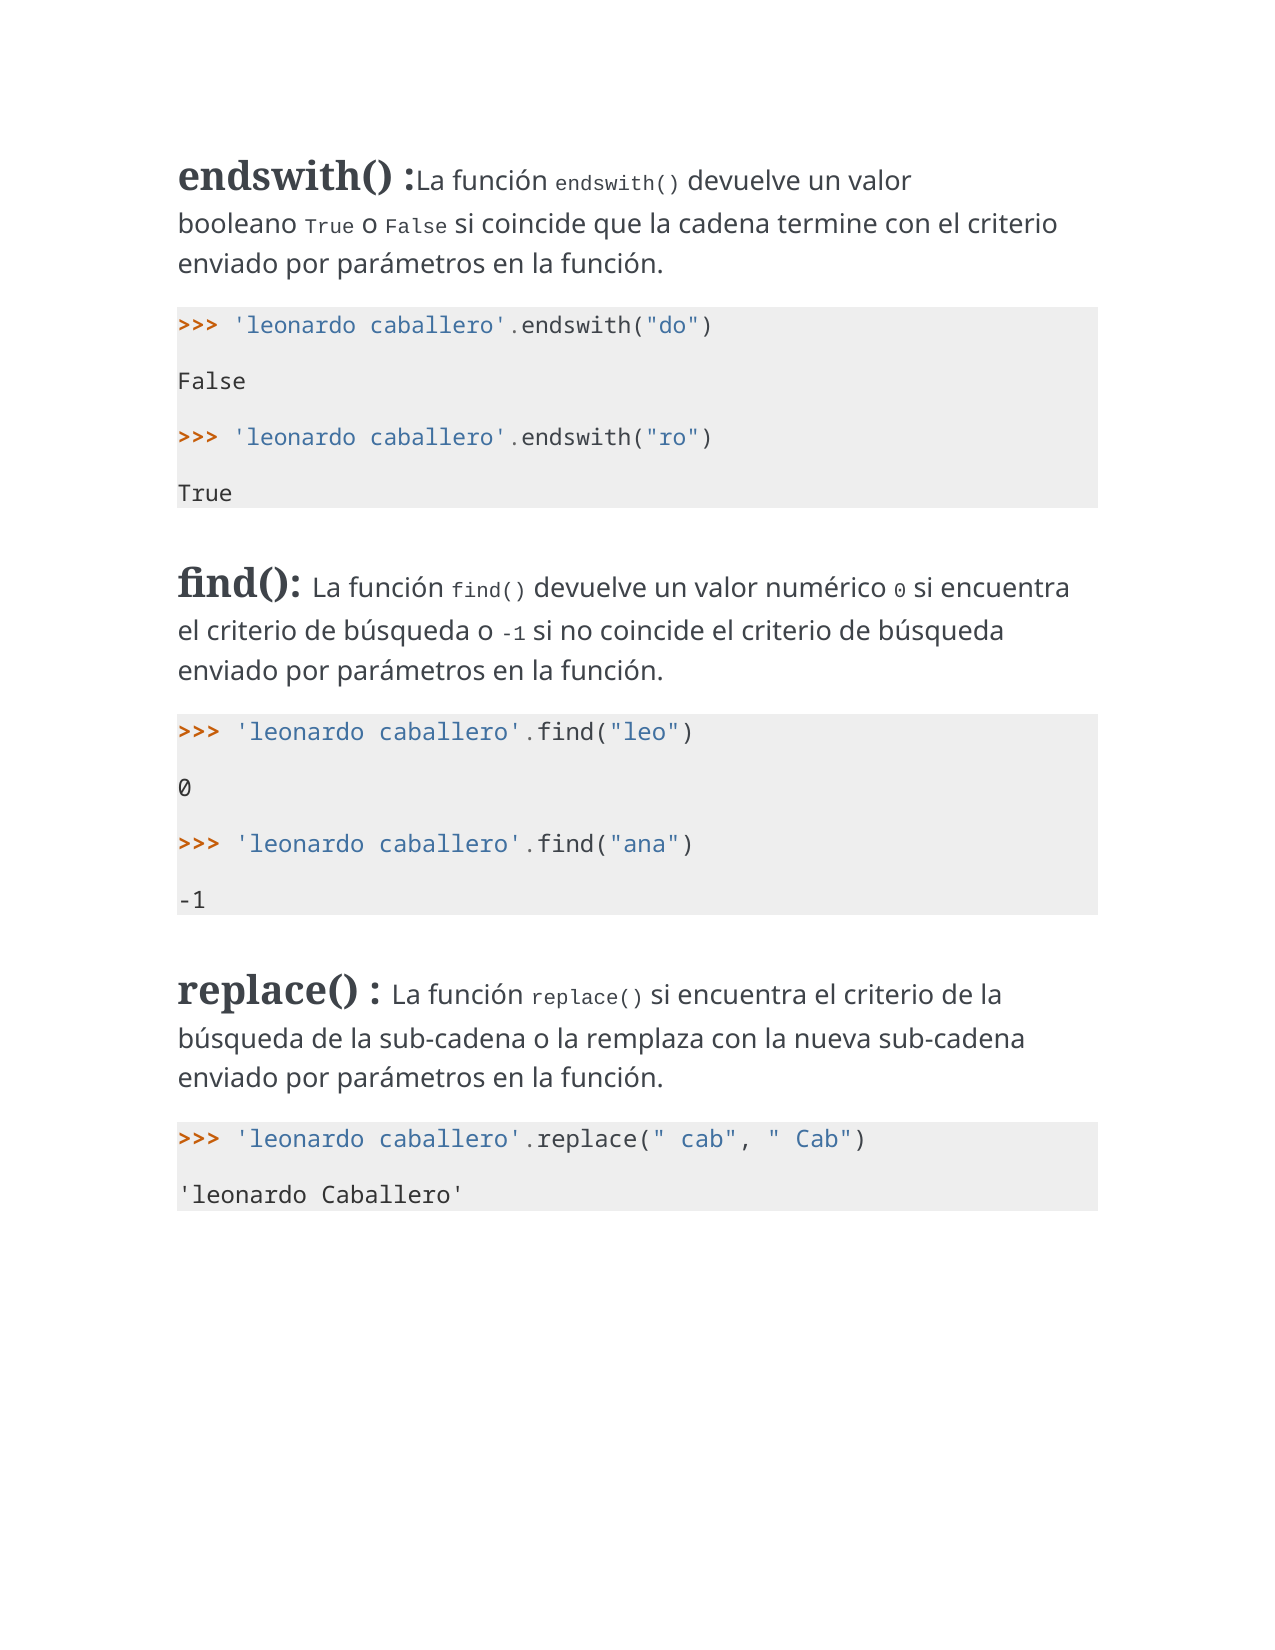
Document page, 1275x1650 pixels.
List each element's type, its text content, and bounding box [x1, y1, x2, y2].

text 0 [177, 771, 1098, 803]
subtitle endswith() :La función endswith() devuelve un valor booleano True o False si coincide que la cadena termine con el criterio enviado por parámetros en la función. [177, 148, 1098, 281]
text >>> 'leonardo caballero'.endswith("ro") [177, 419, 1098, 452]
text False [177, 363, 1098, 396]
subtitle find(): La función find() devuelve un valor numérico 0 si encuentra el criterio de búsqueda o -1 si no coincide el criterio de búsqueda enviado por parámetros en la función. [177, 555, 1098, 688]
text >>> 'leonardo caballero'.find("leo") [177, 714, 1098, 747]
text 'leonardo Caballero' [177, 1178, 1098, 1211]
text True [177, 475, 1098, 508]
subtitle replace() : La función replace() si encuentra el criterio de la búsqueda de la sub-cadena o la remplaza con la nueva sub-cadena enviado por parámetros en la función. [177, 962, 1098, 1096]
text >>> 'leonardo caballero'.replace(" cab", " Cab") [177, 1122, 1098, 1155]
text -1 [177, 883, 1098, 915]
text >>> 'leonardo caballero'.find("ana") [177, 827, 1098, 859]
text >>> 'leonardo caballero'.endswith("do") [177, 307, 1098, 340]
